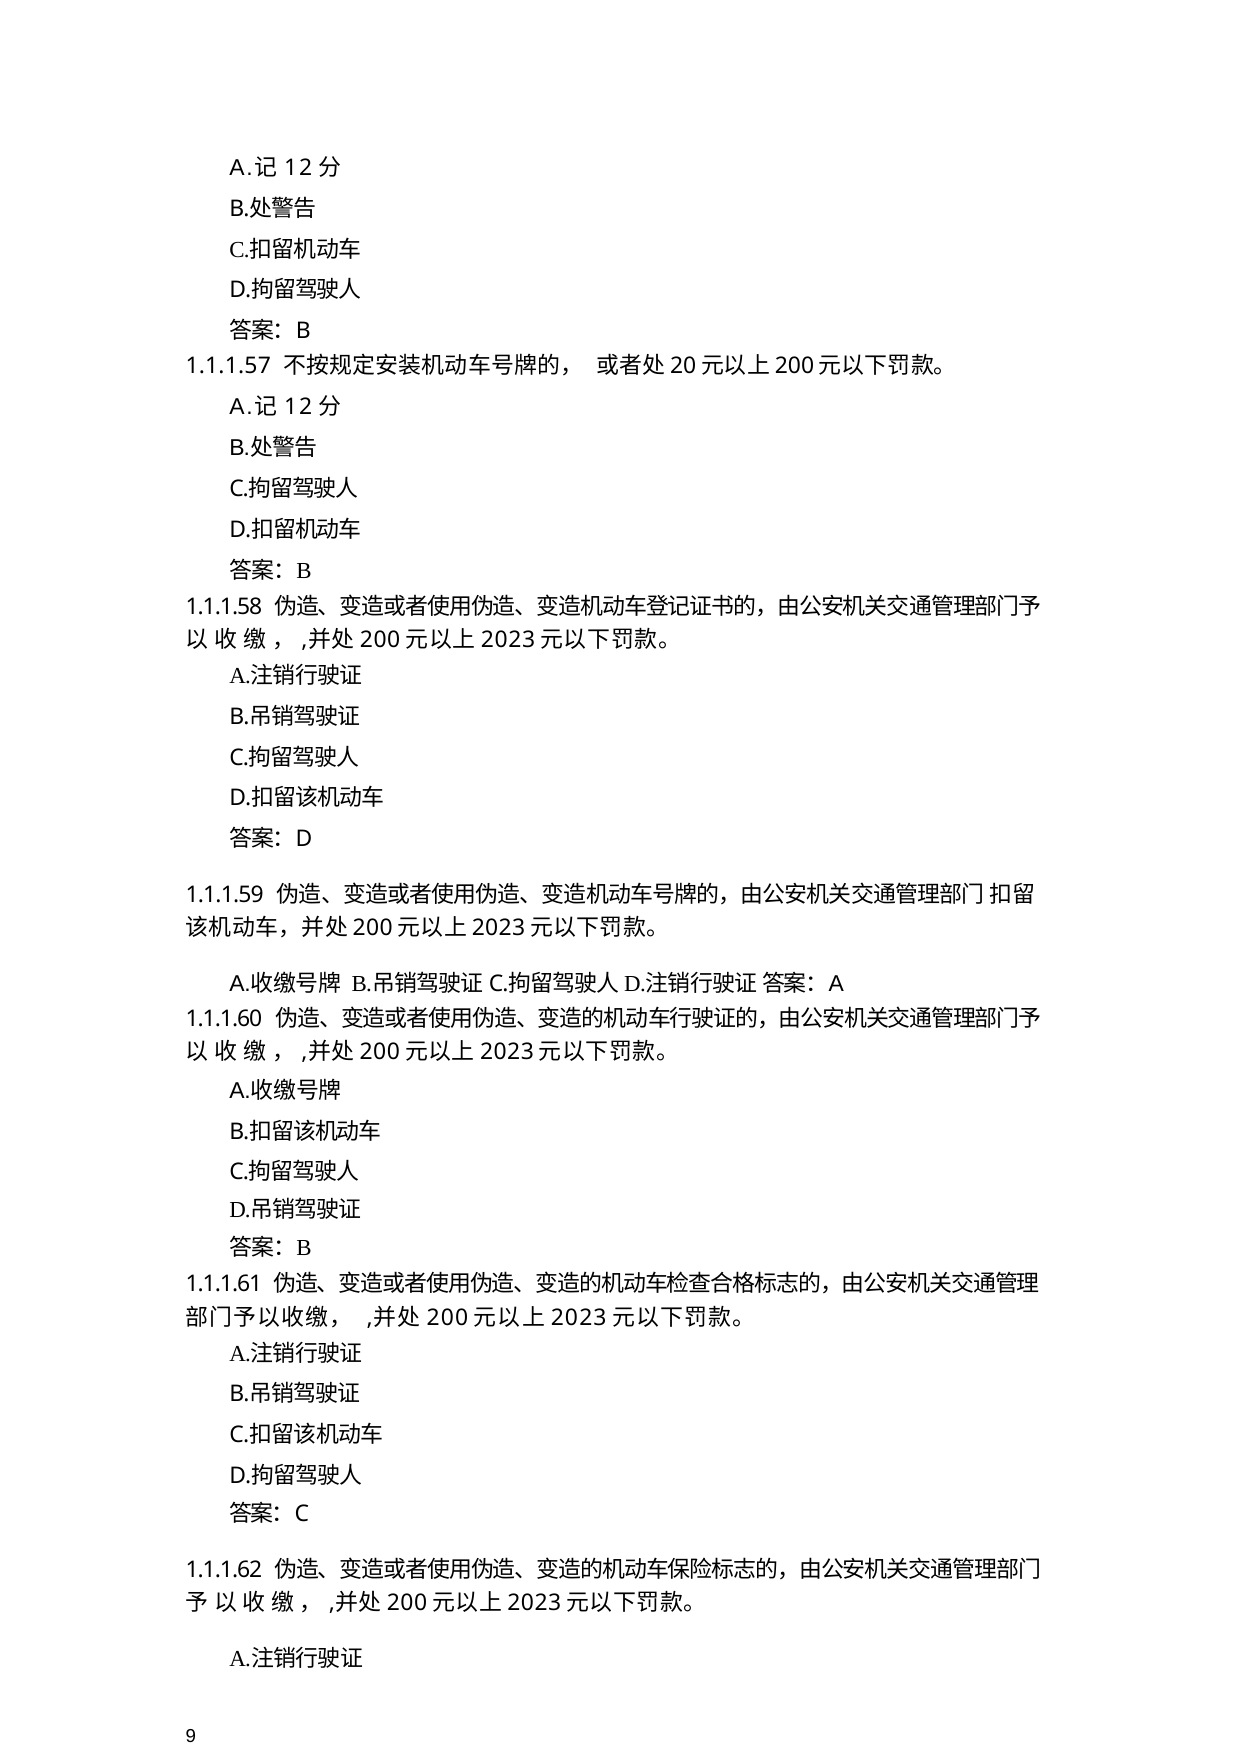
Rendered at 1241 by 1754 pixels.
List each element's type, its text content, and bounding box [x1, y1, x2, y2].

text A.收缴号牌 B.吊销驾驶证 C.拘留驾驶人 D.注销行驶证 答案：A [229, 964, 1054, 998]
text A.注销行驶证 [229, 657, 1054, 690]
text B.处警告 [185, 429, 1054, 462]
text C.拘留驾驶人 [229, 1153, 1054, 1187]
text 答案：D [229, 820, 1054, 853]
text B.吊销驾驶证 [229, 698, 1054, 731]
text 1.1.1.59 伪造、变造或者使用伪造、变造机动车号牌的，由公安机关交通管理部门 扣留该机动车，并处200元以上2023元以下罚款。 [185, 876, 1054, 942]
text B.扣留该机动车 [229, 1112, 1054, 1146]
text 答案：B [229, 312, 1054, 345]
text 1.1.1.57 不按规定安装机动车号牌的， 或者处20元以上200元以下罚款。 [185, 347, 1054, 381]
text B.吊销驾驶证 [229, 1375, 1054, 1408]
text 1.1.1.58 伪造、变造或者使用伪造、变造机动车登记证书的，由公安机关交通管理部门予 以 收 缴 ， ,并处200元以上2023元以下罚款。 [185, 588, 1054, 654]
text B.处警告 [185, 190, 1054, 223]
text C.扣留该机动车 [229, 1416, 1054, 1449]
text A.注销行驶证 [229, 1334, 1054, 1368]
text 答案：B [229, 1229, 1054, 1262]
text 1.1.1.62 伪造、变造或者使用伪造、变造的机动车保险标志的，由公安机关交通管理部门 予 以 收 缴 ， ,并处200元以上2023元以下罚款。 [185, 1551, 1054, 1617]
text D.扣留机动车 [229, 511, 1054, 544]
text D.吊销驾驶证 [229, 1191, 1054, 1224]
text A.注销行驶证 [229, 1640, 1054, 1673]
text 答案：C [229, 1495, 1054, 1528]
text D.拘留驾驶人 [229, 1457, 1054, 1490]
text D.扣留该机动车 [229, 779, 1054, 813]
text C.扣留机动车 [185, 231, 1054, 264]
text A.记12分 [185, 388, 1054, 421]
text C.拘留驾驶人 [229, 738, 1054, 772]
text 答案：B [229, 551, 1054, 585]
text 1.1.1.61 伪造、变造或者使用伪造、变造的机动车检查合格标志的，由公安机关交通管理 部门予以收缴， ,并处200元以上2023元以下罚款。 [185, 1265, 1054, 1332]
text D.拘留驾驶人 [229, 271, 1054, 304]
text A.记12分 [185, 149, 1054, 182]
text C.拘留驾驶人 [229, 469, 1054, 503]
text A.收缴号牌 [229, 1072, 1054, 1105]
text 1.1.1.60 伪造、变造或者使用伪造、变造的机动车行驶证的，由公安机关交通管理部门予 以 收 缴 ， ,并处200元以上2023元以下罚款。 [185, 1000, 1054, 1066]
